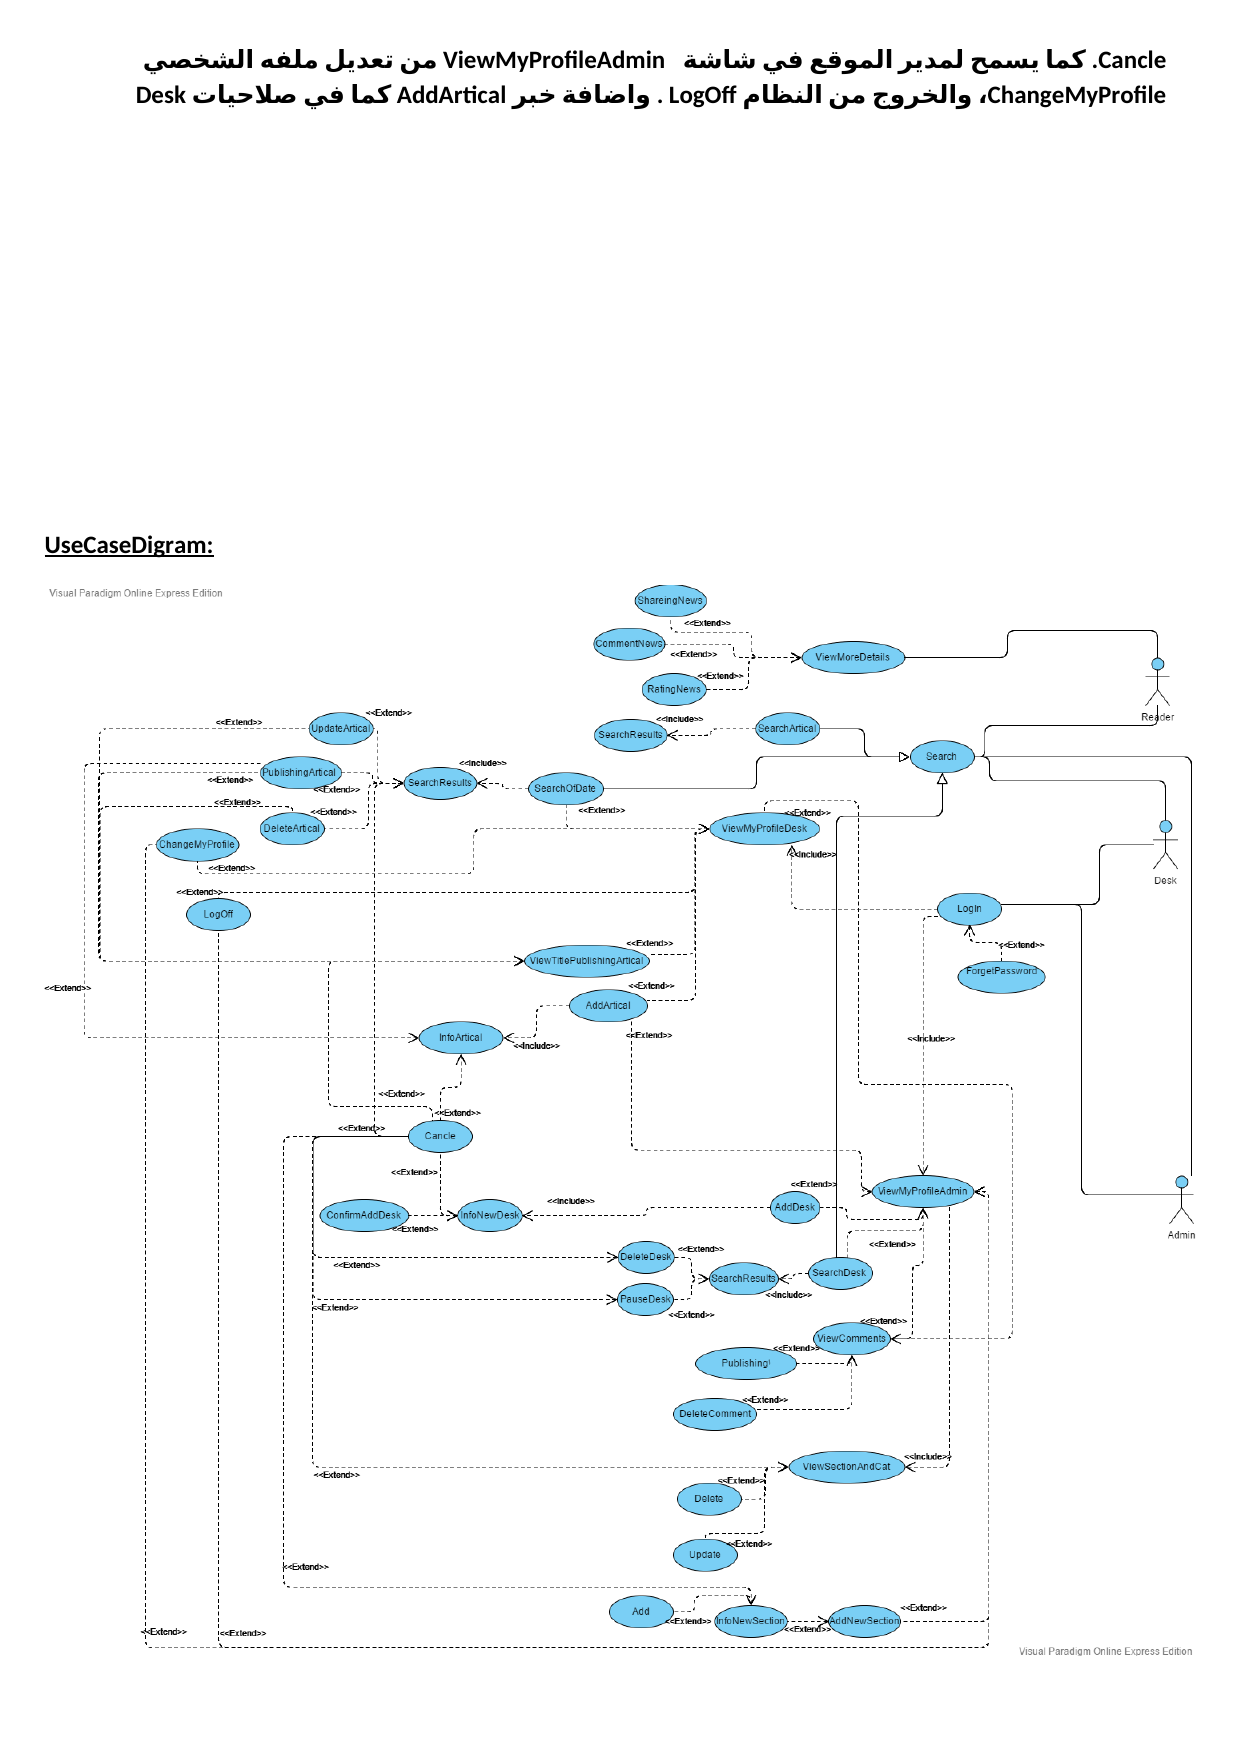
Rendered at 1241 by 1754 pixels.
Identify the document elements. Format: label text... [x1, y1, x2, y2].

text UseCaseDigram: [44, 529, 1196, 560]
picture [44, 585, 1197, 1660]
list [44, 44, 1167, 110]
